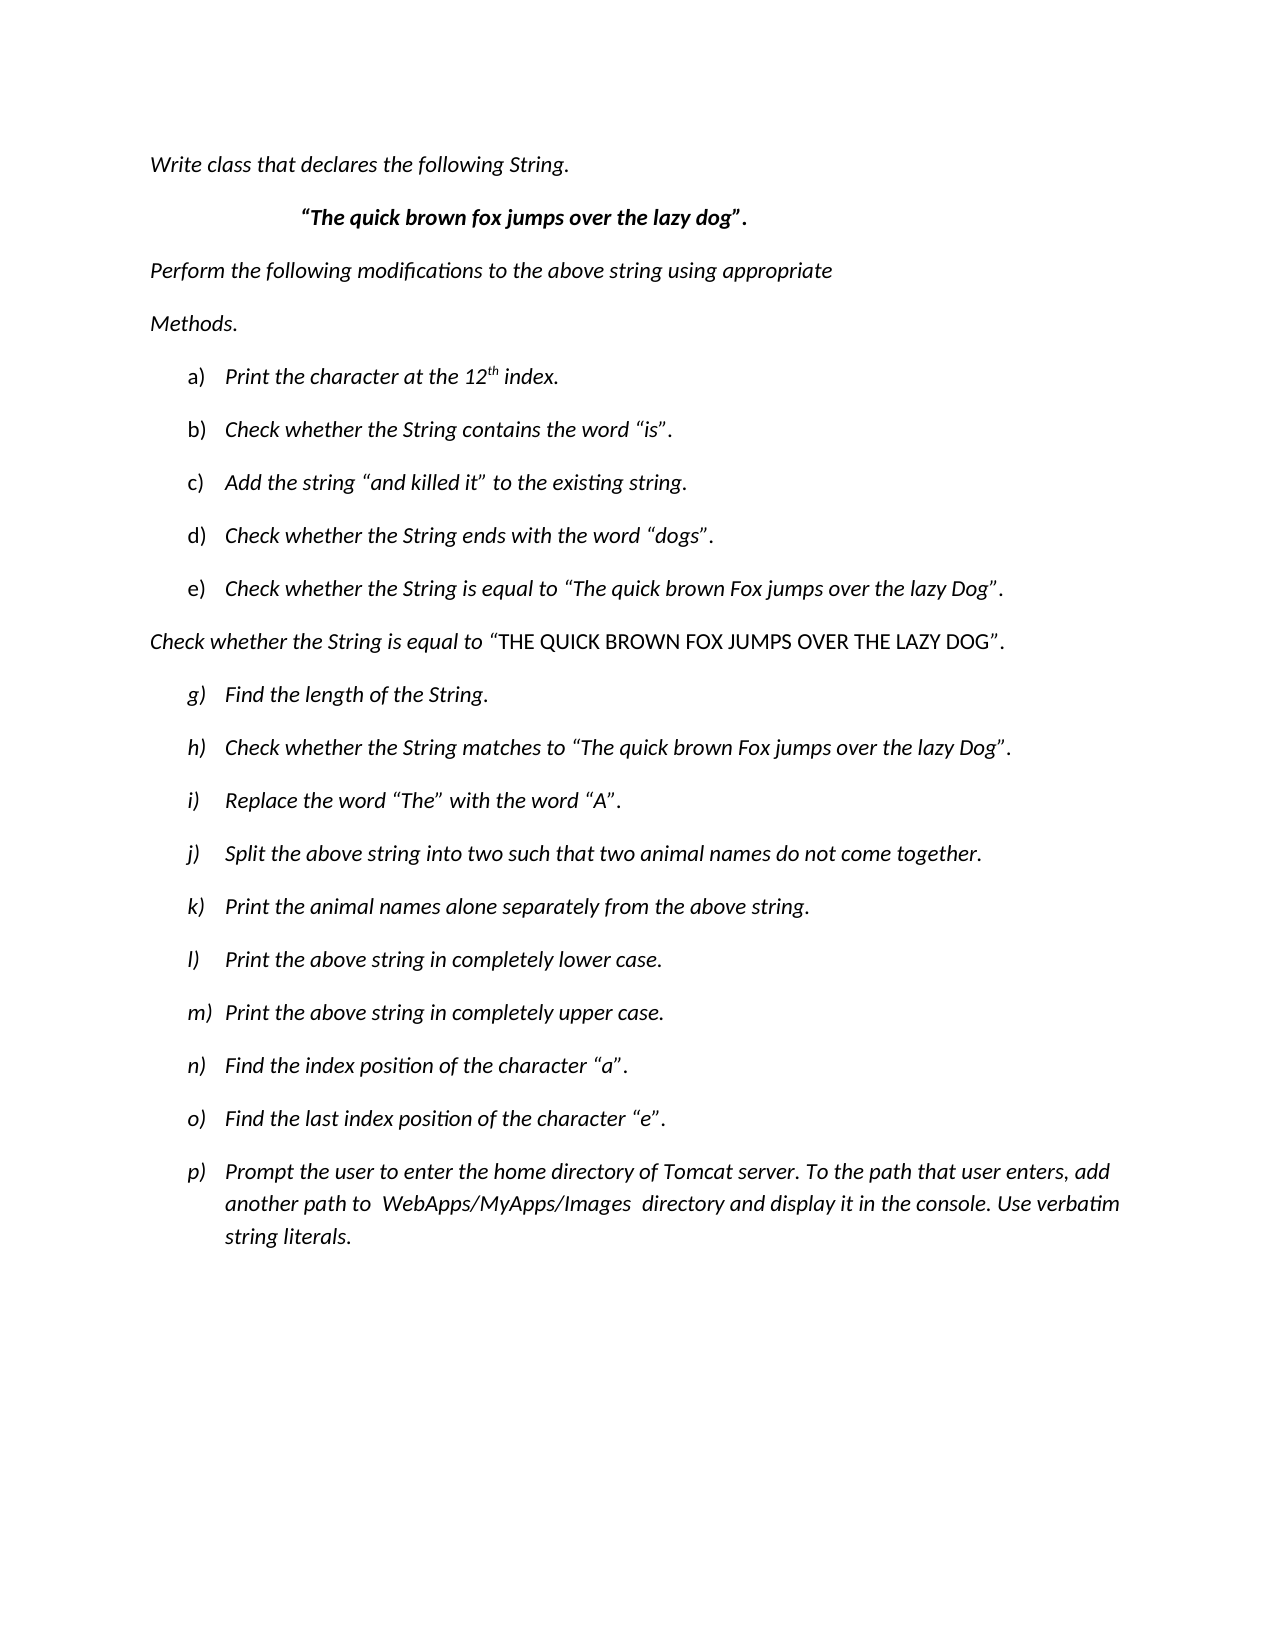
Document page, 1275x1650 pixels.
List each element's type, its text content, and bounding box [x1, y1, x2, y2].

list Prompt the user to enter the home directory of Tomcat server. To the path that user enters, add another path to WebApps/MyApps/Images directory and display it in the console. Use verbatim string literals. [187, 1157, 1125, 1250]
list Split the above string into two such that two animal names do not come together. [187, 839, 1125, 867]
list Check whether the String ends with the word “dogs”. [187, 521, 1125, 549]
text Check whether the String is equal to “THE QUICK BROWN FOX JUMPS OVER THE LAZY DOG”. [150, 627, 1125, 655]
text Perform the following modifications to the above string using appropriate [150, 256, 1125, 284]
list Check whether the String is equal to “The quick brown Fox jumps over the lazy Dog”. [187, 574, 1125, 602]
text Write class that declares the following String. [150, 150, 1125, 178]
list Find the last index position of the character “e”. [187, 1104, 1125, 1132]
list Check whether the String matches to “The quick brown Fox jumps over the lazy Dog”. [187, 733, 1125, 761]
list Print the animal names alone separately from the above string. [187, 892, 1125, 920]
text “The quick brown fox jumps over the lazy dog”. [150, 203, 1125, 231]
list Find the index position of the character “a”. [187, 1051, 1125, 1079]
list Print the above string in completely lower case. [187, 945, 1125, 973]
list Replace the word “The” with the word “A”. [187, 786, 1125, 814]
text Methods. [150, 309, 1125, 337]
list Add the string “and killed it” to the existing string. [187, 468, 1125, 496]
list Check whether the String contains the word “is”. [187, 415, 1125, 443]
list Print the above string in completely upper case. [187, 998, 1125, 1026]
list Find the length of the String. [187, 680, 1125, 708]
list Print the character at the 12th index. [187, 362, 1125, 390]
